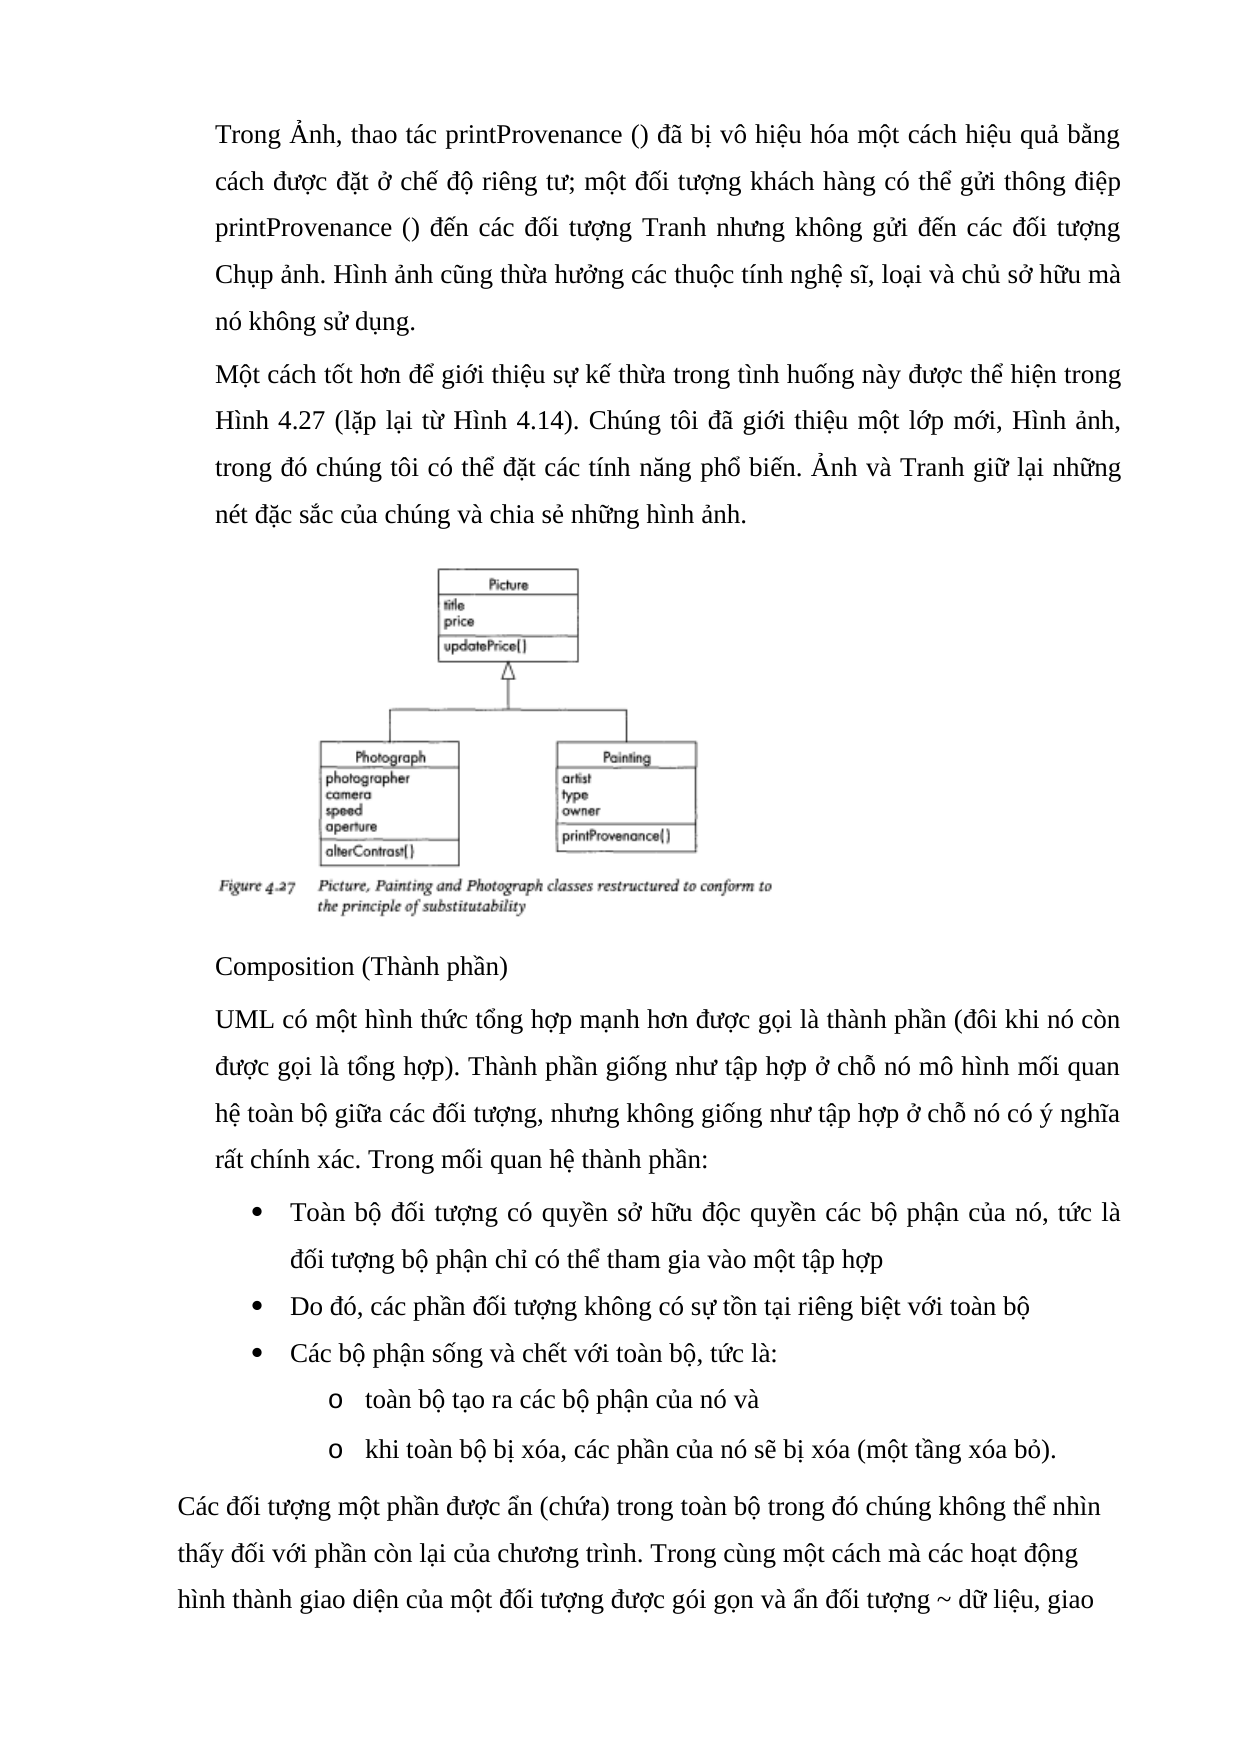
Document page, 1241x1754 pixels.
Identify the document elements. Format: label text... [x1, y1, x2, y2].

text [177, 1490, 1122, 1614]
text UML có một hình thức tổng hợp mạnh hơn được gọi là thành phần (đôi khi nó còn được gọi là tổng hợp). Thành phần giống như tập hợp ở chỗ nó mô hình mối quan hệ toàn bộ giữa các đối tượng, nhưng không giống như tập hợp ở chỗ nó có ý nghĩa rất chính xác. Trong mối quan hệ thành phần: [215, 1003, 1122, 1174]
list Do đó, các phần đối tượng không có sự tồn tại riêng biệt với toàn bộ [252, 1290, 1122, 1321]
text Composition (Thành phần) [215, 951, 1122, 982]
text Một cách tốt hơn để giới thiệu sự kế thừa trong tình huống này được thể hiện trong Hình 4.27 (lặp lại từ Hình 4.14). Chúng tôi đã giới thiệu một lớp mới, Hình ảnh, trong đó chúng tôi có thể đặt các tính năng phổ biến. Ảnh và Tranh giữ lại những nét đặc sắc của chúng và chia sẻ những hình ảnh. [215, 358, 1122, 529]
list Các bộ phận sống và chết với toàn bộ, tức là: [252, 1337, 1122, 1368]
list toàn bộ tạo ra các bộ phận của nó và [327, 1383, 1122, 1417]
picture [214, 550, 789, 929]
list khi toàn bộ bị xóa, các phần của nó sẽ bị xóa (một tầng xóa bỏ). [327, 1434, 1122, 1467]
list Toàn bộ đối tượng có quyền sở hữu độc quyền các bộ phận của nó, tức là đối tượng bộ phận chỉ có thể tham gia vào một tập hợp [252, 1196, 1122, 1274]
text Trong Ảnh, thao tác printProvenance () đã bị vô hiệu hóa một cách hiệu quả bằng cách được đặt ở chế độ riêng tư; một đối tượng khách hàng có thể gửi thông điệp printProvenance () đến các đối tượng Tranh nhưng không gửi đến các đối tượng Chụp ảnh. Hình ảnh cũng thừa hưởng các thuộc tính nghệ sĩ, loại và chủ sở hữu mà nó không sử dụng. [215, 118, 1122, 336]
